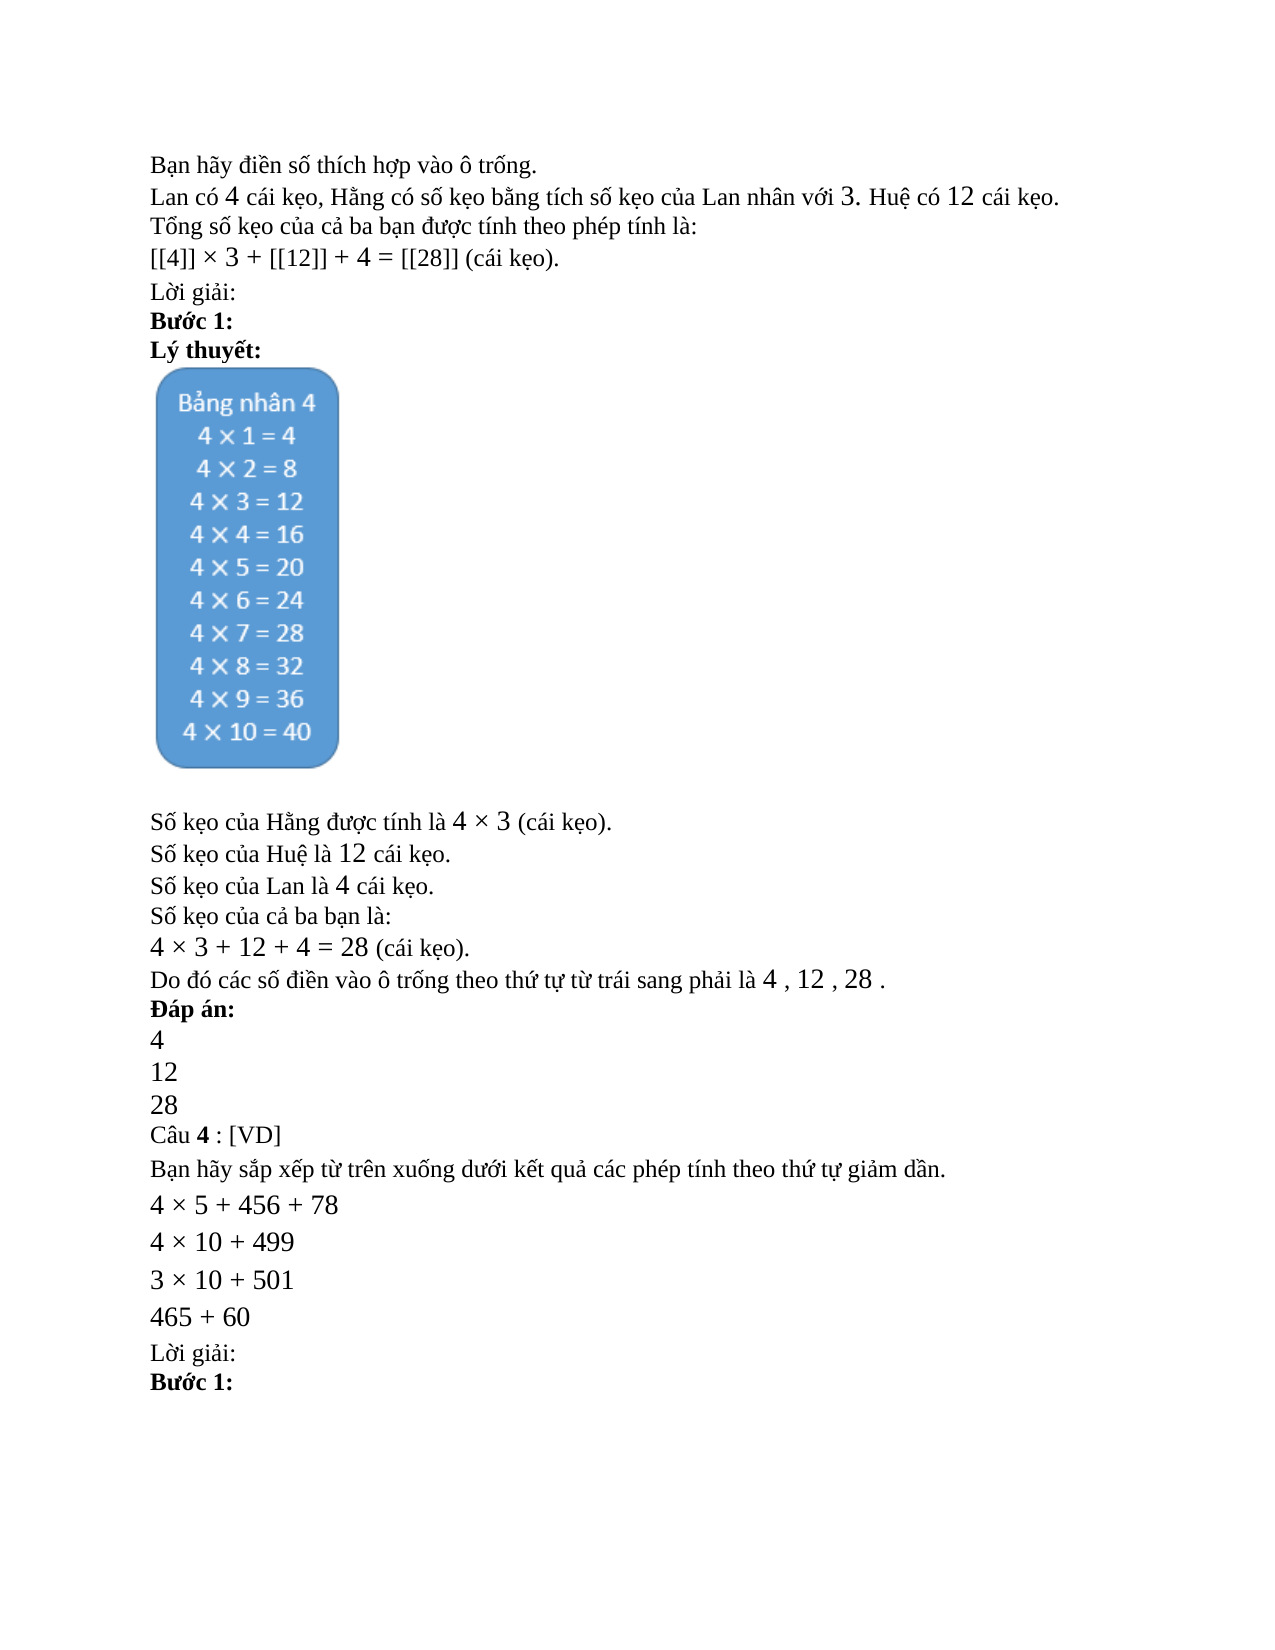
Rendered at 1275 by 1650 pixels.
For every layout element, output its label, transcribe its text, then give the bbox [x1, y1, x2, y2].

text Lý thuyết: Số kẹo của Hằng được tính là 4 × 3 (cái kẹo). Số kẹo của Huệ là 12 cái kẹo. Số kẹo của Lan là 4 cái kẹo. Số kẹo của cả ba bạn là: 4 × 3 + 12 + 4 = 28 (cái kẹo). Do đó các số điền vào ô trống theo thứ tự từ trái sang phải là 4 , 12 , 28 . Đáp án: 4 12 28 [150, 335, 1125, 1120]
text 3 × 10 + 501 [150, 1263, 1125, 1295]
text Câu 4 : [VD] [150, 1120, 1125, 1149]
text Bạn hãy điền số thích hợp vào ô trống. Lan có 4 cái kẹo, Hằng có số kẹo bằng tích số kẹo của Lan nhân với 3. Huệ có 12 cái kẹo. Tổng số kẹo của cả ba bạn được tính theo phép tính là: [[4]] × 3 + [[12]] + 4 = [[28]] (cái kẹo). [150, 150, 1125, 272]
picture [150, 363, 344, 775]
text Bước 1: [150, 1367, 1125, 1396]
text 4 × 10 + 499 [150, 1226, 1125, 1258]
text Bước 1: [150, 306, 1125, 335]
text 465 + 60 [150, 1301, 1125, 1333]
text 4 × 5 + 456 + 78 [150, 1188, 1125, 1220]
text Bạn hãy sắp xếp từ trên xuống dưới kết quả các phép tính theo thứ tự giảm dần. [150, 1154, 1125, 1183]
text Lời giải: [150, 1338, 1125, 1367]
text Lời giải: [150, 277, 1125, 306]
